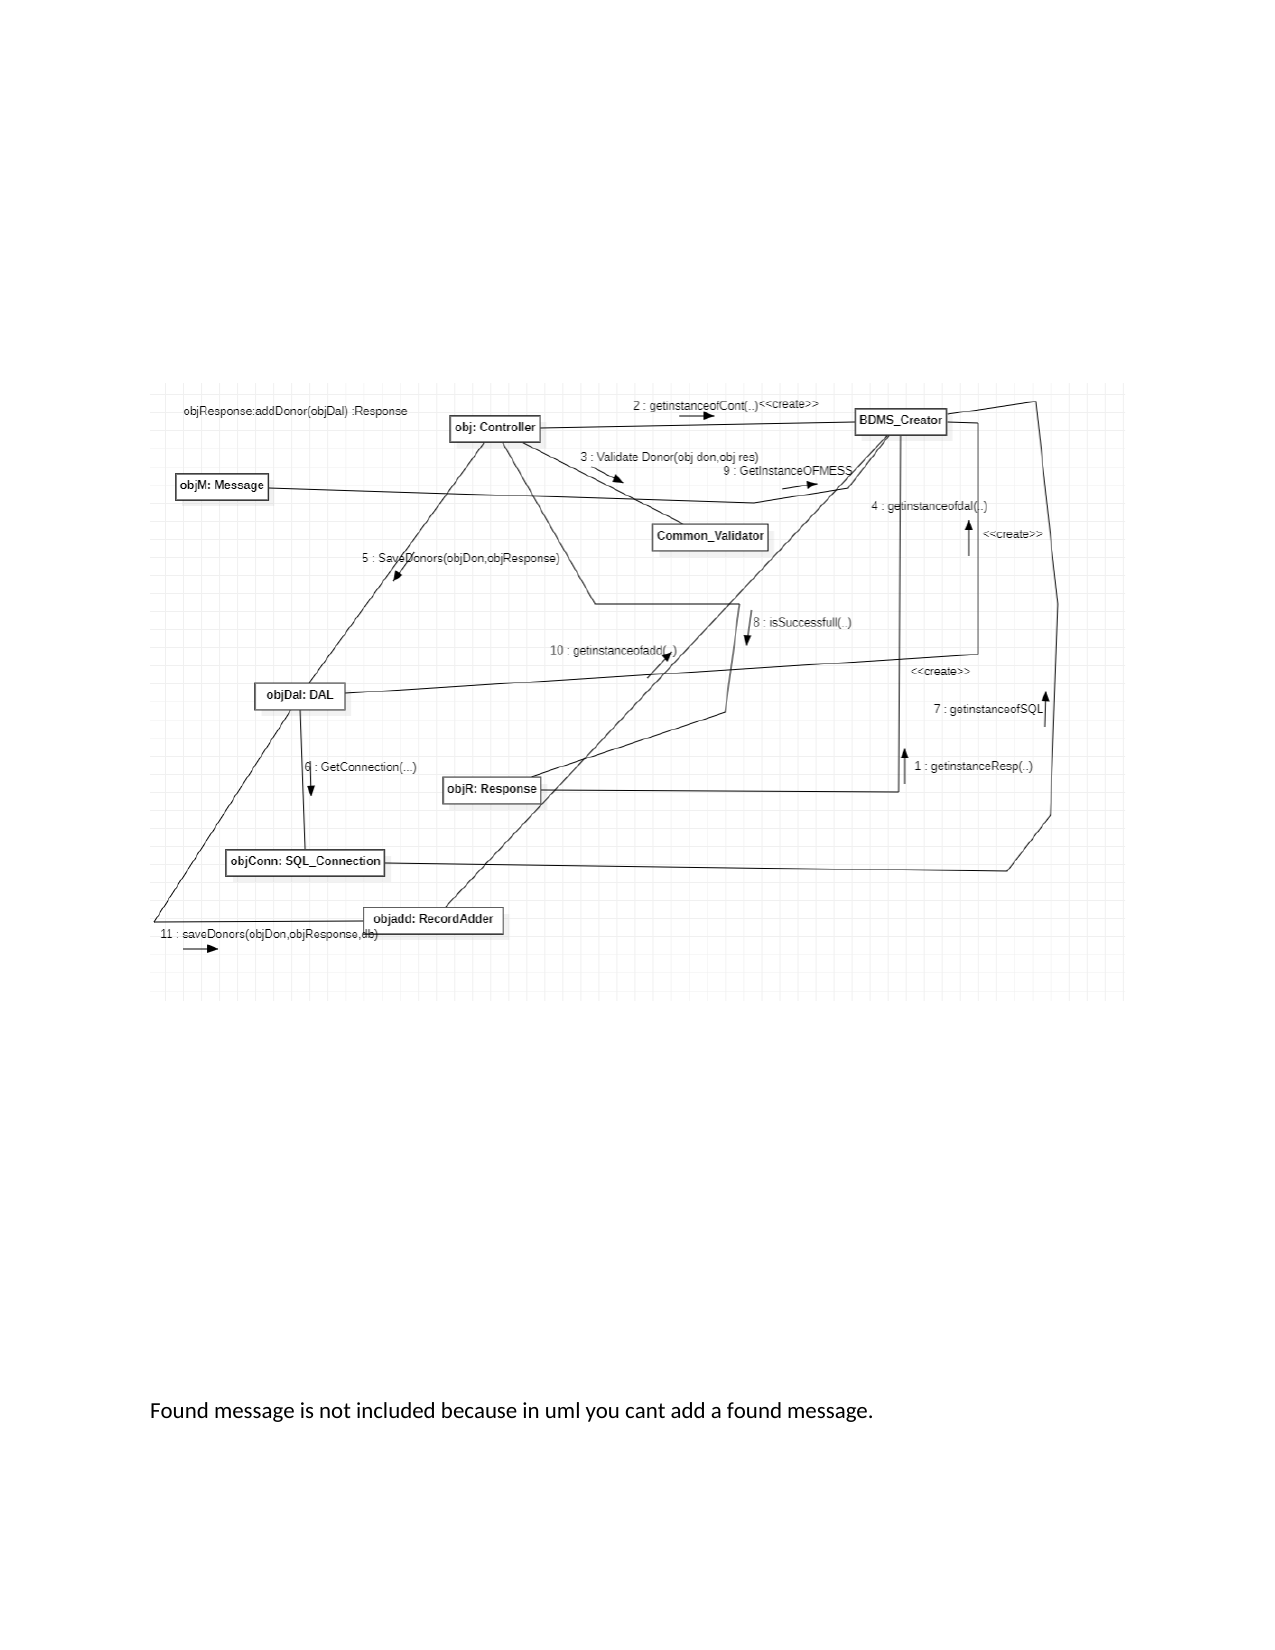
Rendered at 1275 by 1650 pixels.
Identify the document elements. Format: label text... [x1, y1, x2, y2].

text Found message is not included because in uml you cant add a found message. [150, 1397, 1125, 1424]
picture [150, 383, 1125, 1001]
